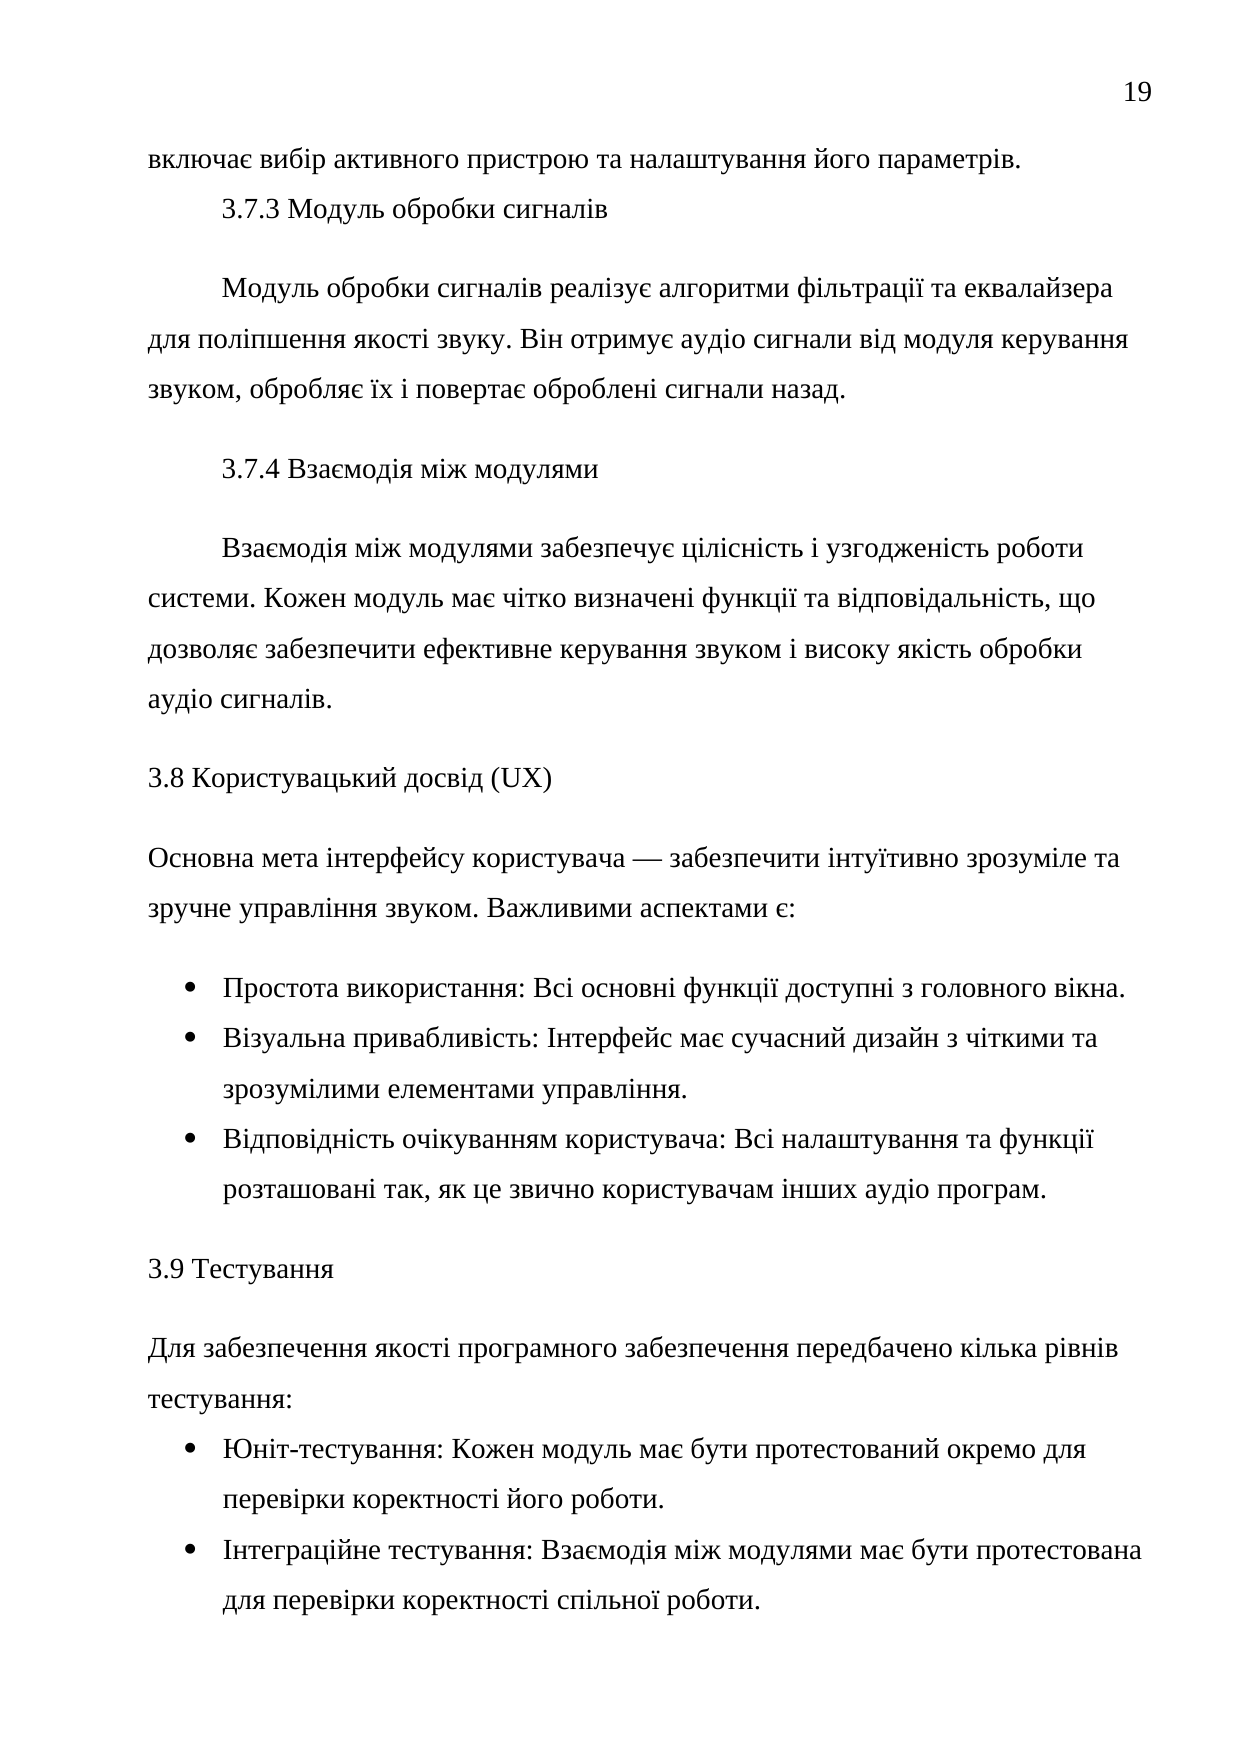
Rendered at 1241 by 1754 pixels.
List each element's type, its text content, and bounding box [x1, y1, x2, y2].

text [148, 141, 1152, 225]
text 3.8 Користувацький досвід (UX) [148, 761, 1152, 794]
list Юніт-тестування: Кожен модуль має бути протестований окремо для перевірки коректності його роботи. [185, 1489, 1152, 1573]
text Модуль обробки сигналів реалізує алгоритми фільтрації та еквалайзера для поліпшення якості звуку. Він отримує аудіо сигнали від модуля керування звуком, обробляє їх і повертає оброблені сигнали назад. [148, 271, 1152, 405]
text 3.7.4 Взаємодія між модулями [148, 451, 1152, 484]
text 3.9 Тестування [148, 1309, 1152, 1343]
text Для забезпечення якості програмного забезпечення передбачено кілька рівнів тестування: [148, 1389, 1152, 1473]
text Основна мета інтерфейсу користувача — забезпечити інтуїтивно зрозуміле та зручне управління звуком. Важливими аспектами є: [148, 840, 1152, 924]
text Взаємодія між модулями забезпечує цілісність і узгодженість роботи системи. Кожен модуль має чітко визначені функції та відповідальність, що дозволяє забезпечити ефективне керування звуком і високу якість обробки аудіо сигналів. [148, 530, 1152, 715]
list Відповідність очікуванням користувача: Всі налаштування та функції розташовані так, як це звично користувачам інших аудіо програм. [185, 1179, 1152, 1263]
list Простота використання: Всі основні функції доступні з головного вікна. [185, 970, 1152, 1003]
list Візуальна привабливість: Інтерфейс має сучасний дизайн з чіткими та зрозумілими елементами управління. [185, 1049, 1152, 1133]
